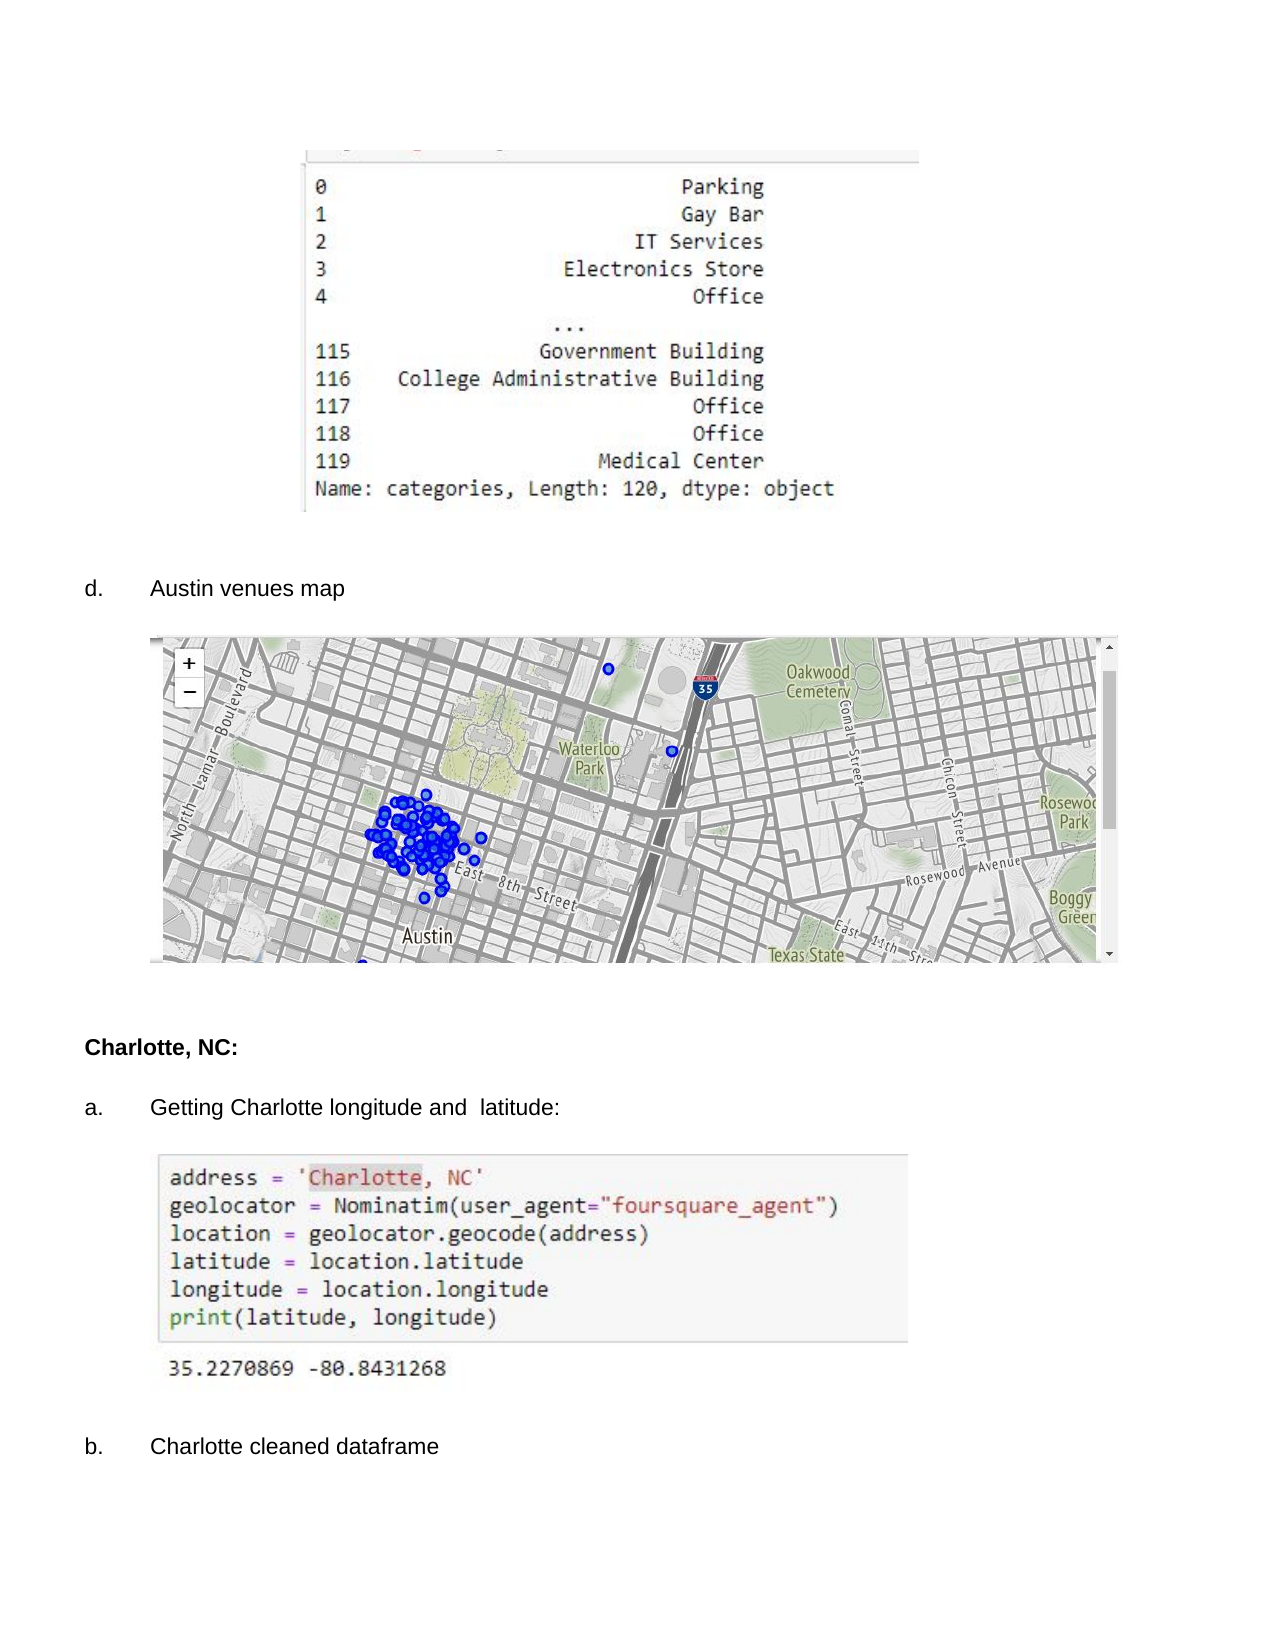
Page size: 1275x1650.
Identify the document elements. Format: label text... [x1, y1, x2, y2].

list Charlotte cleaned dataframe [84, 1433, 1191, 1459]
list Austin venues map [84, 575, 1191, 602]
picture [150, 1154, 909, 1399]
picture [300, 150, 920, 512]
picture [150, 635, 1125, 970]
text Charlotte, NC: [84, 1033, 1191, 1060]
list Getting Charlotte longitude and latitude: [84, 1094, 1191, 1120]
